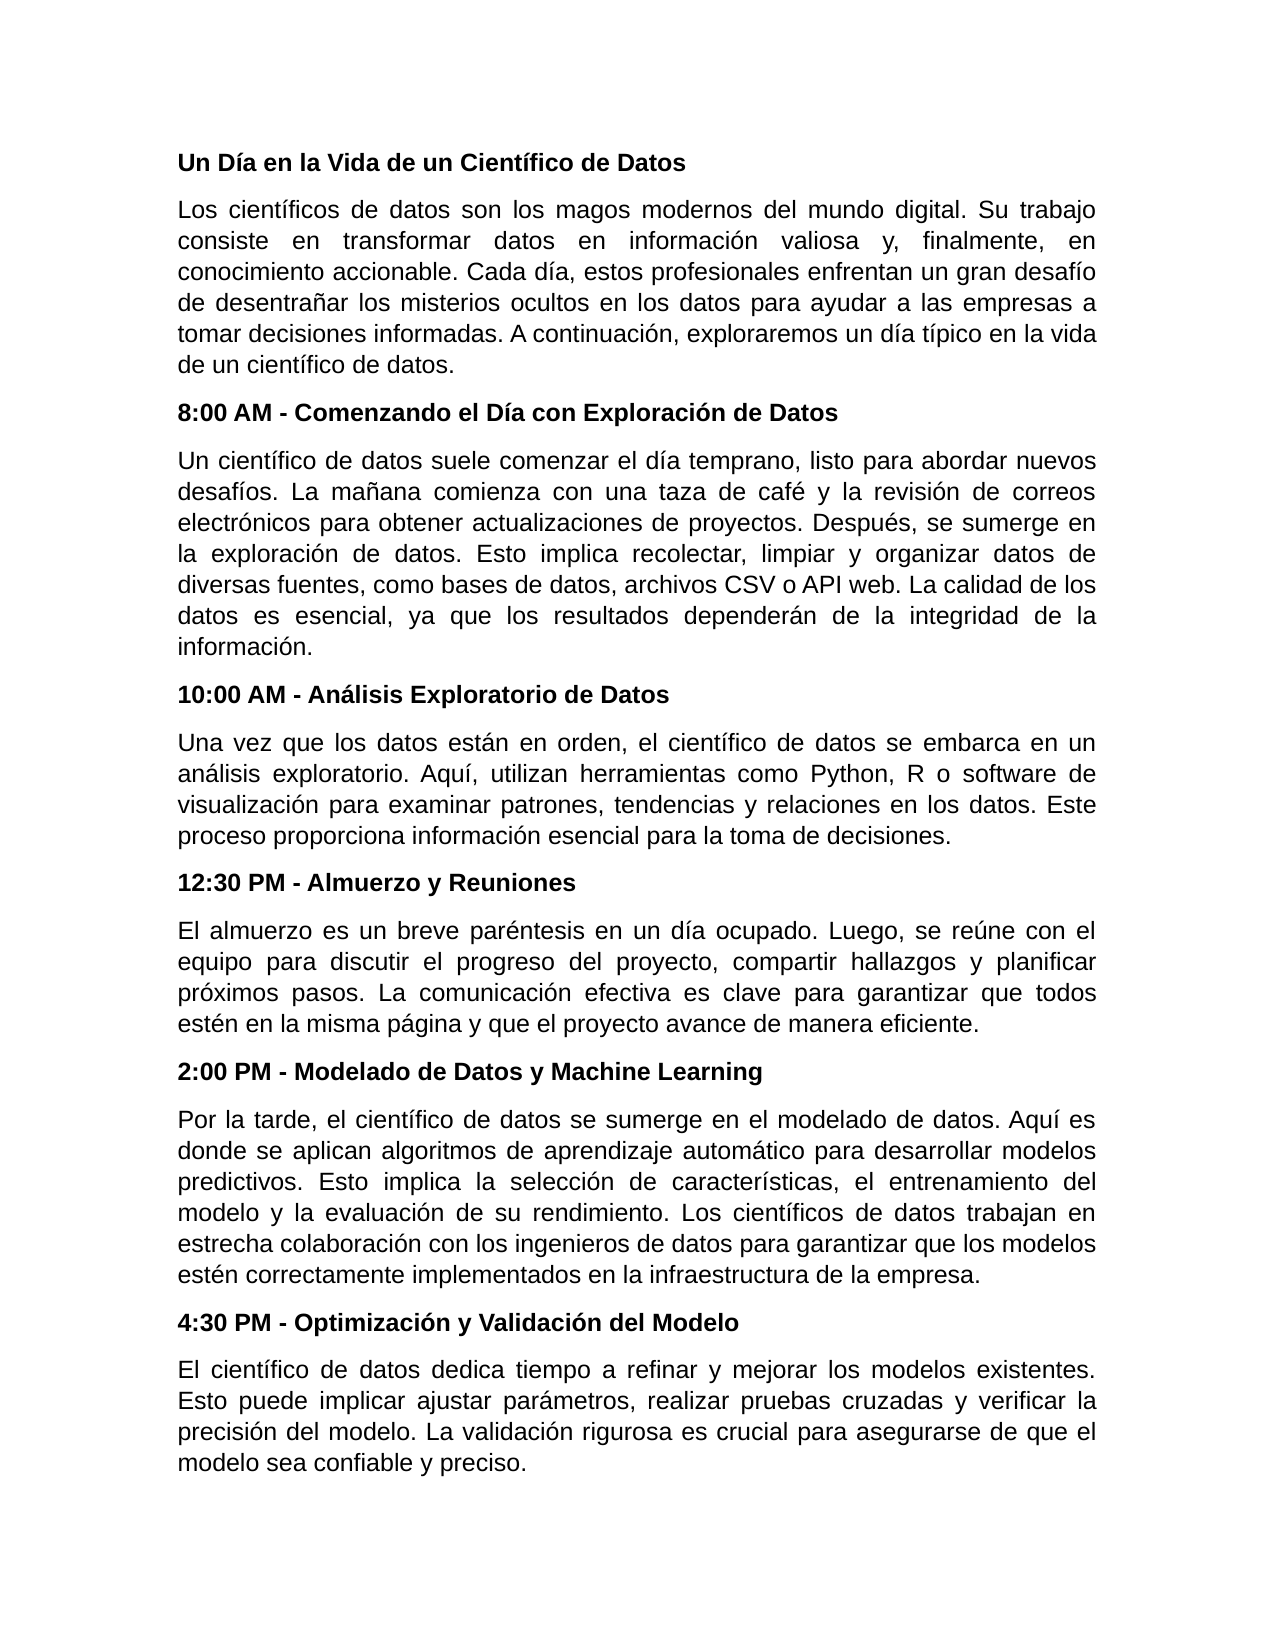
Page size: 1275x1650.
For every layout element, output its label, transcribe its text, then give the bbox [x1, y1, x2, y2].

text 8:00 AM - Comenzando el Día con Exploración de Datos [177, 398, 1098, 427]
text 10:00 AM - Análisis Exploratorio de Datos [177, 680, 1098, 709]
text 12:30 PM - Almuerzo y Reuniones [177, 868, 1098, 897]
text Un científico de datos suele comenzar el día temprano, listo para abordar nuevos desafíos. La mañana comienza con una taza de café y la revisión de correos electrónicos para obtener actualizaciones de proyectos. Después, se sumerge en la exploración de datos. Esto implica recolectar, limpiar y organizar datos de diversas fuentes, como bases de datos, archivos CSV o API web. La calidad de los datos es esencial, ya que los resultados dependerán de la integridad de la información. [177, 446, 1098, 661]
text Una vez que los datos están en orden, el científico de datos se embarca en un análisis exploratorio. Aquí, utilizan herramientas como Python, R o software de visualización para examinar patrones, tendencias y relaciones en los datos. Este proceso proporciona información esencial para la toma de decisiones. [177, 728, 1098, 849]
text Por la tarde, el científico de datos se sumerge en el modelado de datos. Aquí es donde se aplican algoritmos de aprendizaje automático para desarrollar modelos predictivos. Esto implica la selección de características, el entrenamiento del modelo y la evaluación de su rendimiento. Los científicos de datos trabajan en estrecha colaboración con los ingenieros de datos para garantizar que los modelos estén correctamente implementados en la infraestructura de la empresa. [177, 1105, 1098, 1289]
text Un Día en la Vida de un Científico de Datos [177, 148, 1098, 176]
text 2:00 PM - Modelado de Datos y Machine Learning [177, 1057, 1098, 1086]
text Los científicos de datos son los magos modernos del mundo digital. Su trabajo consiste en transformar datos en información valiosa y, finalmente, en conocimiento accionable. Cada día, estos profesionales enfrentan un gran desafío de desentrañar los misterios ocultos en los datos para ayudar a las empresas a tomar decisiones informadas. A continuación, exploraremos un día típico en la vida de un científico de datos. [177, 195, 1098, 379]
text 4:30 PM - Optimización y Validación del Modelo [177, 1308, 1098, 1336]
text El científico de datos dedica tiempo a refinar y mejorar los modelos existentes. Esto puede implicar ajustar parámetros, realizar pruebas cruzadas y verificar la precisión del modelo. La validación rigurosa es crucial para asegurarse de que el modelo sea confiable y preciso. [177, 1355, 1098, 1477]
text El almuerzo es un breve paréntesis en un día ocupado. Luego, se reúne con el equipo para discutir el progreso del proyecto, compartir hallazgos y planificar próximos pasos. La comunicación efectiva es clave para garantizar que todos estén en la misma página y que el proyecto avance de manera eficiente. [177, 916, 1098, 1038]
